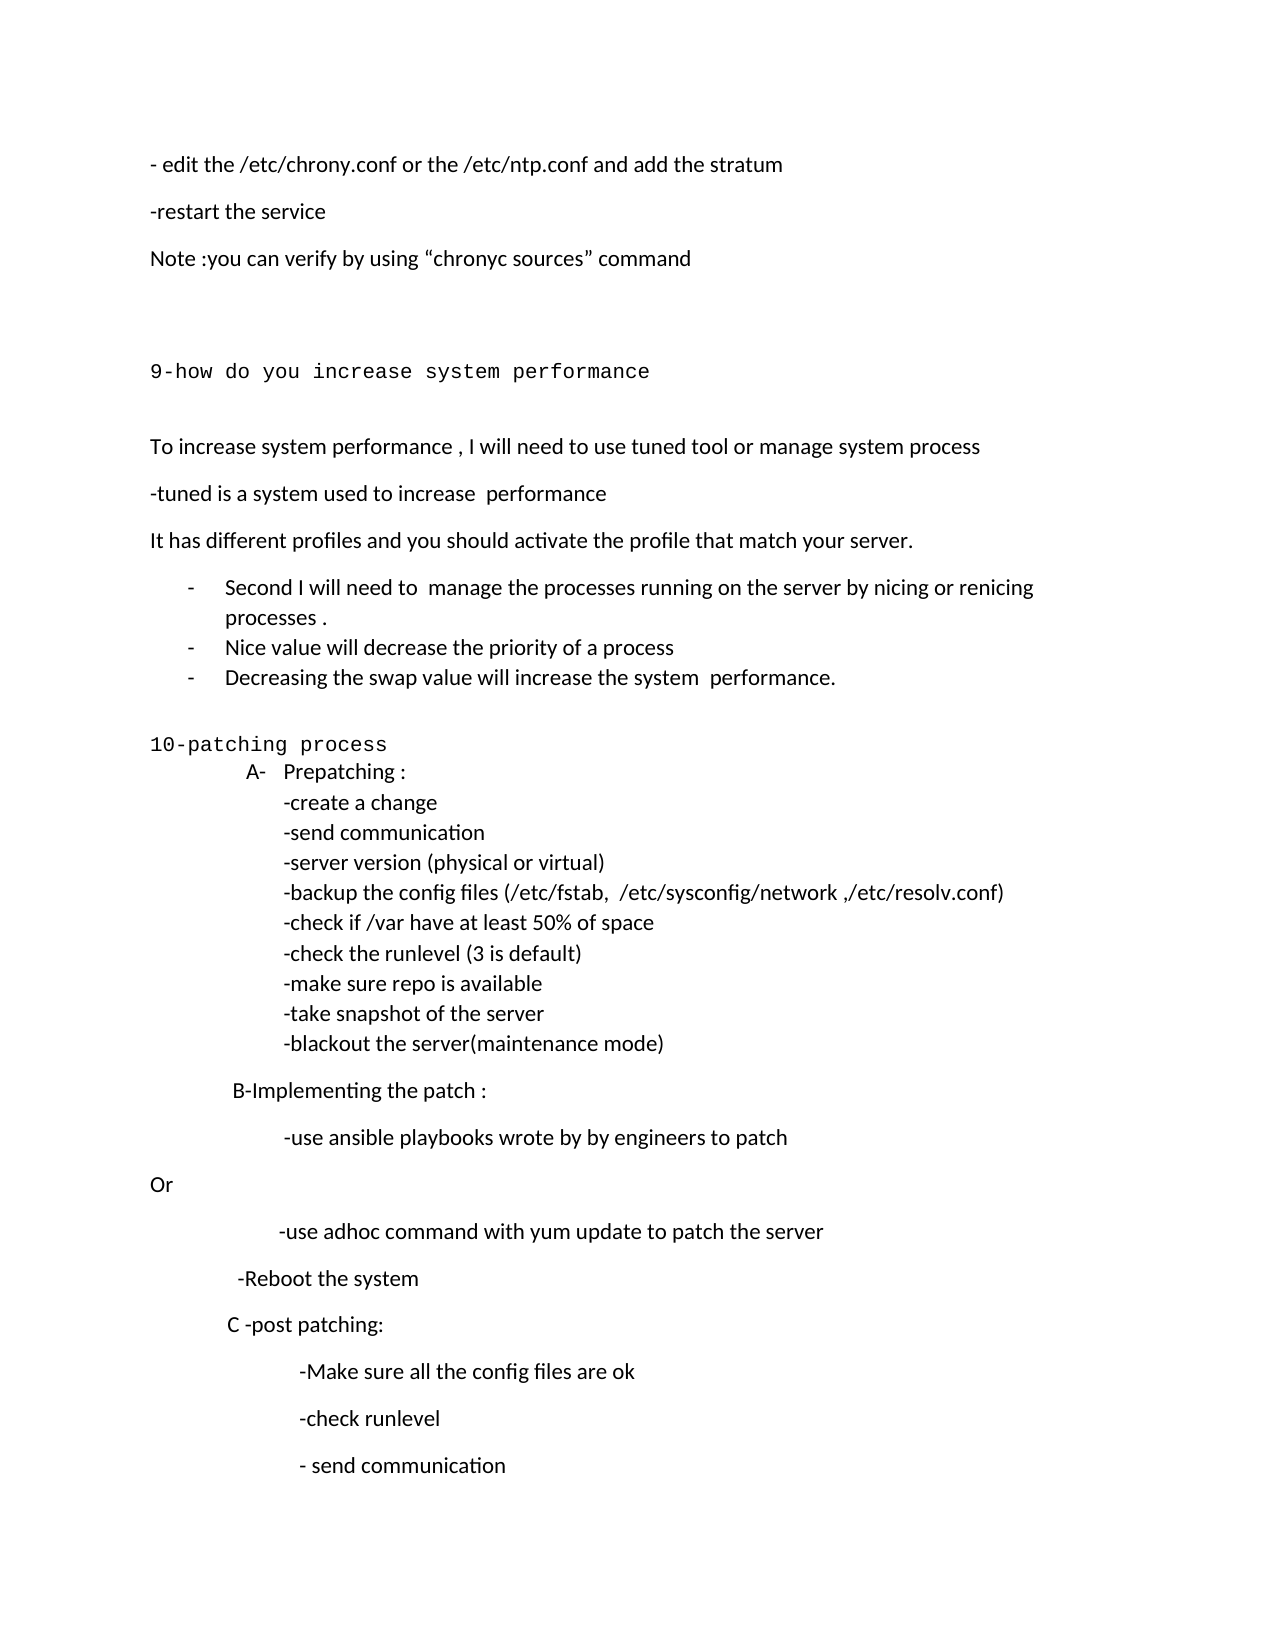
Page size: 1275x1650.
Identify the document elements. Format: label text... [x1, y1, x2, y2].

list -backup the config files (/etc/fstab, /etc/sysconfig/network ,/etc/resolv.conf) [283, 878, 1125, 906]
list -check if /var have at least 50% of space [283, 908, 1125, 937]
list -blackout the server(maintenance mode) [283, 1029, 1125, 1057]
text -use ansible playbooks wrote by by engineers to patch [150, 1123, 1125, 1151]
list -check the runlevel (3 is default) [283, 939, 1125, 967]
text -check runlevel [150, 1404, 1125, 1432]
text To increase system performance , I will need to use tuned tool or manage system process [150, 432, 1125, 460]
text Note :you can verify by using “chronyc sources” command [150, 244, 1125, 272]
list Decreasing the swap value will increase the system performance. [187, 663, 1125, 691]
text -tuned is a system used to increase performance [150, 479, 1125, 507]
list -create a change [283, 788, 1125, 816]
text Or [150, 1170, 1125, 1198]
text B-Implementing the patch : [150, 1076, 1125, 1104]
list -send communication [283, 818, 1125, 846]
list Second I will need to manage the processes running on the server by nicing or renicing processes . [187, 573, 1125, 631]
text -Make sure all the config files are ok [150, 1357, 1125, 1386]
text - send communication [150, 1451, 1125, 1479]
list -make sure repo is available [283, 969, 1125, 997]
list -server version (physical or virtual) [283, 848, 1125, 876]
text 10-patching process [150, 734, 1125, 757]
text - edit the /etc/chrony.conf or the /etc/ntp.conf and add the stratum [150, 150, 1125, 178]
text -Reboot the system [150, 1264, 1125, 1292]
text -use adhoc command with yum update to patch the server [150, 1217, 1125, 1245]
list Prepatching : [246, 757, 1125, 786]
text 9-how do you increase system performance [150, 362, 1125, 385]
text It has different profiles and you should activate the profile that match your server. [150, 526, 1125, 554]
text -restart the service [150, 197, 1125, 225]
text C -post patching: [150, 1311, 1125, 1339]
list -take snapshot of the server [283, 999, 1125, 1027]
list Nice value will decrease the priority of a process [187, 633, 1125, 661]
